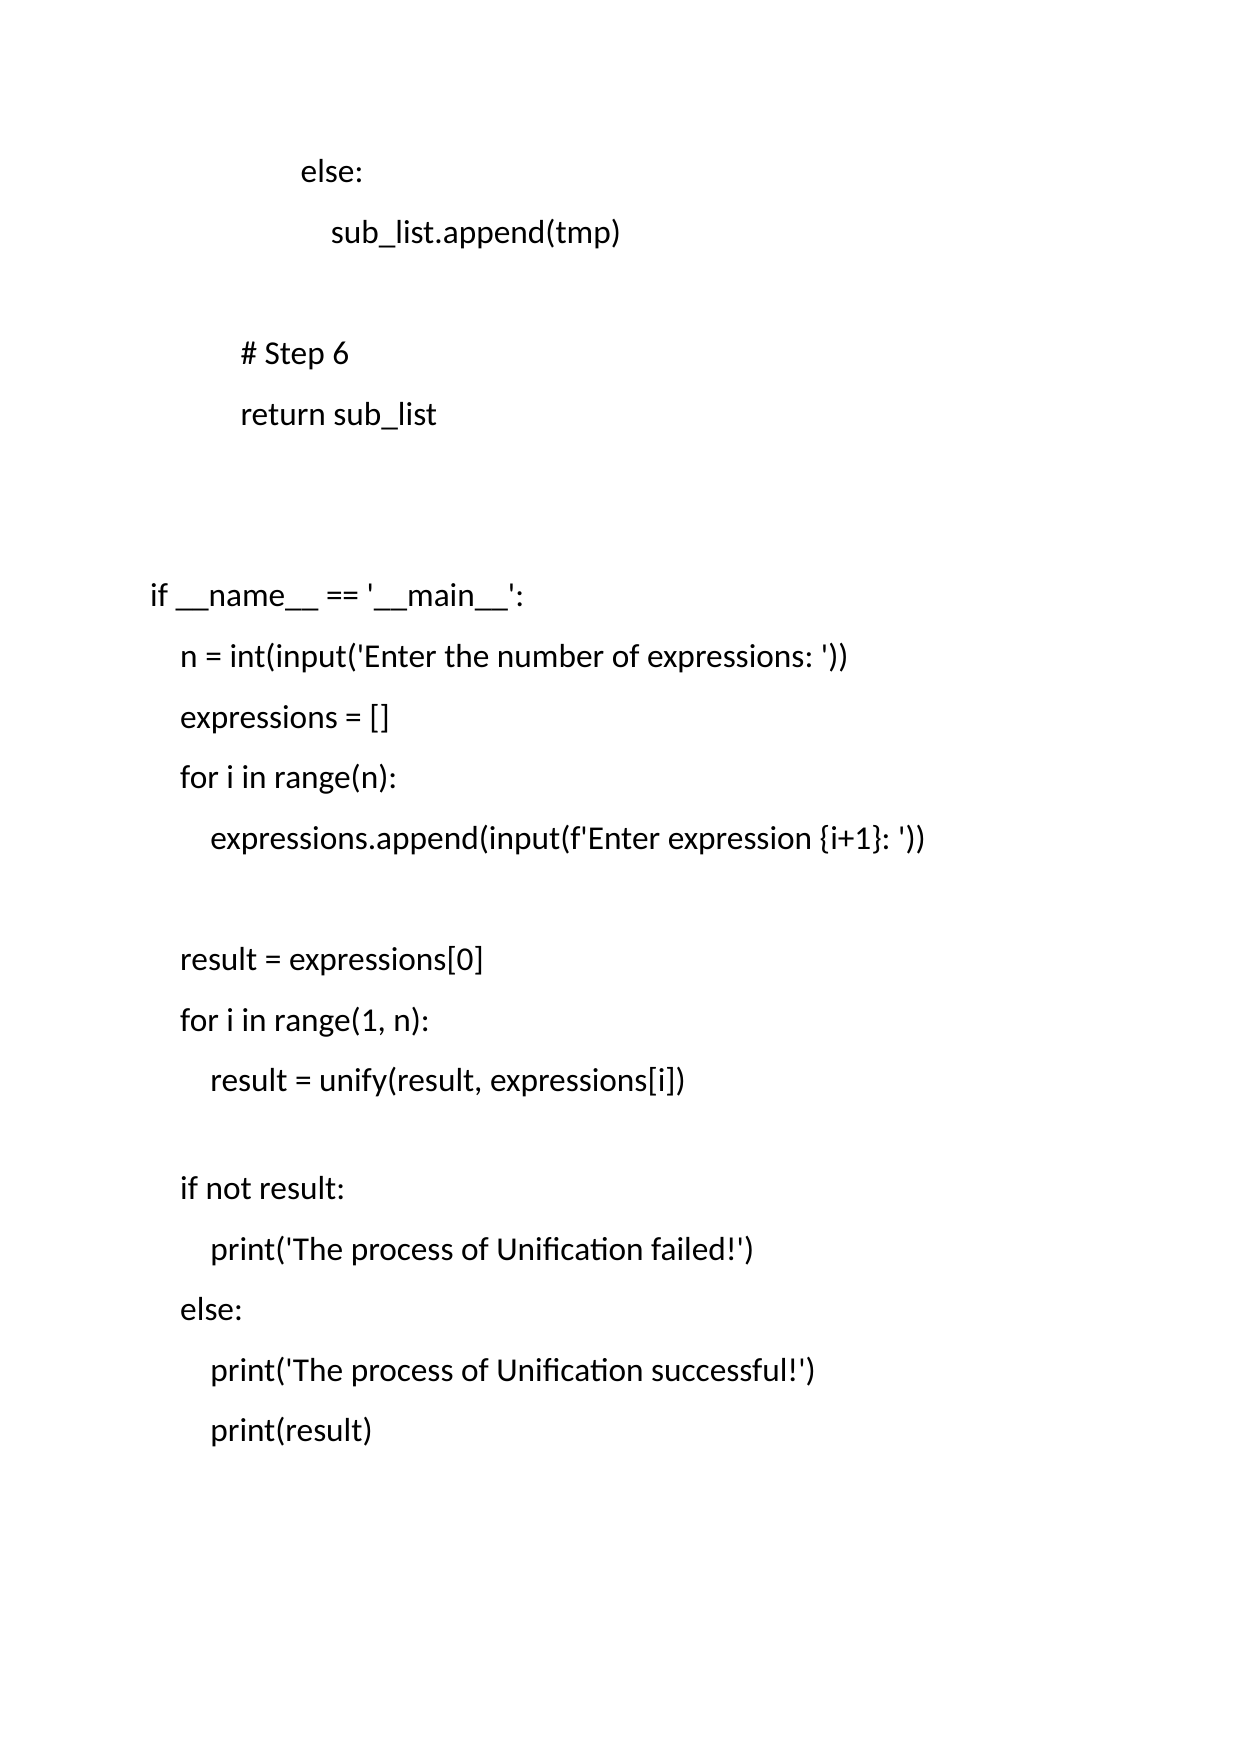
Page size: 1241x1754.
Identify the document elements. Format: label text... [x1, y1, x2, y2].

text print('The process of Unification failed!') [150, 1227, 1090, 1268]
text n = int(input('Enter the number of expressions: ')) [150, 635, 1090, 676]
text return sub_list [150, 392, 1090, 433]
text # Step 6 [150, 332, 1090, 373]
text sub_list.append(tmp) [150, 211, 1090, 251]
text expressions.append(input(f'Enter expression {i+1}: ')) [150, 817, 1090, 858]
text else: [150, 1288, 1090, 1329]
text result = unify(result, expressions[i]) [150, 1059, 1090, 1100]
text if not result: [150, 1167, 1090, 1208]
text print(result) [150, 1409, 1090, 1450]
text if __name__ == '__main__': [150, 574, 1090, 615]
text expressions = [] [150, 696, 1090, 736]
text result = expressions[0] [150, 938, 1090, 979]
text for i in range(1, n): [150, 999, 1090, 1039]
text for i in range(n): [150, 756, 1090, 797]
text else: [150, 150, 1090, 191]
text print('The process of Unification successful!') [150, 1349, 1090, 1389]
